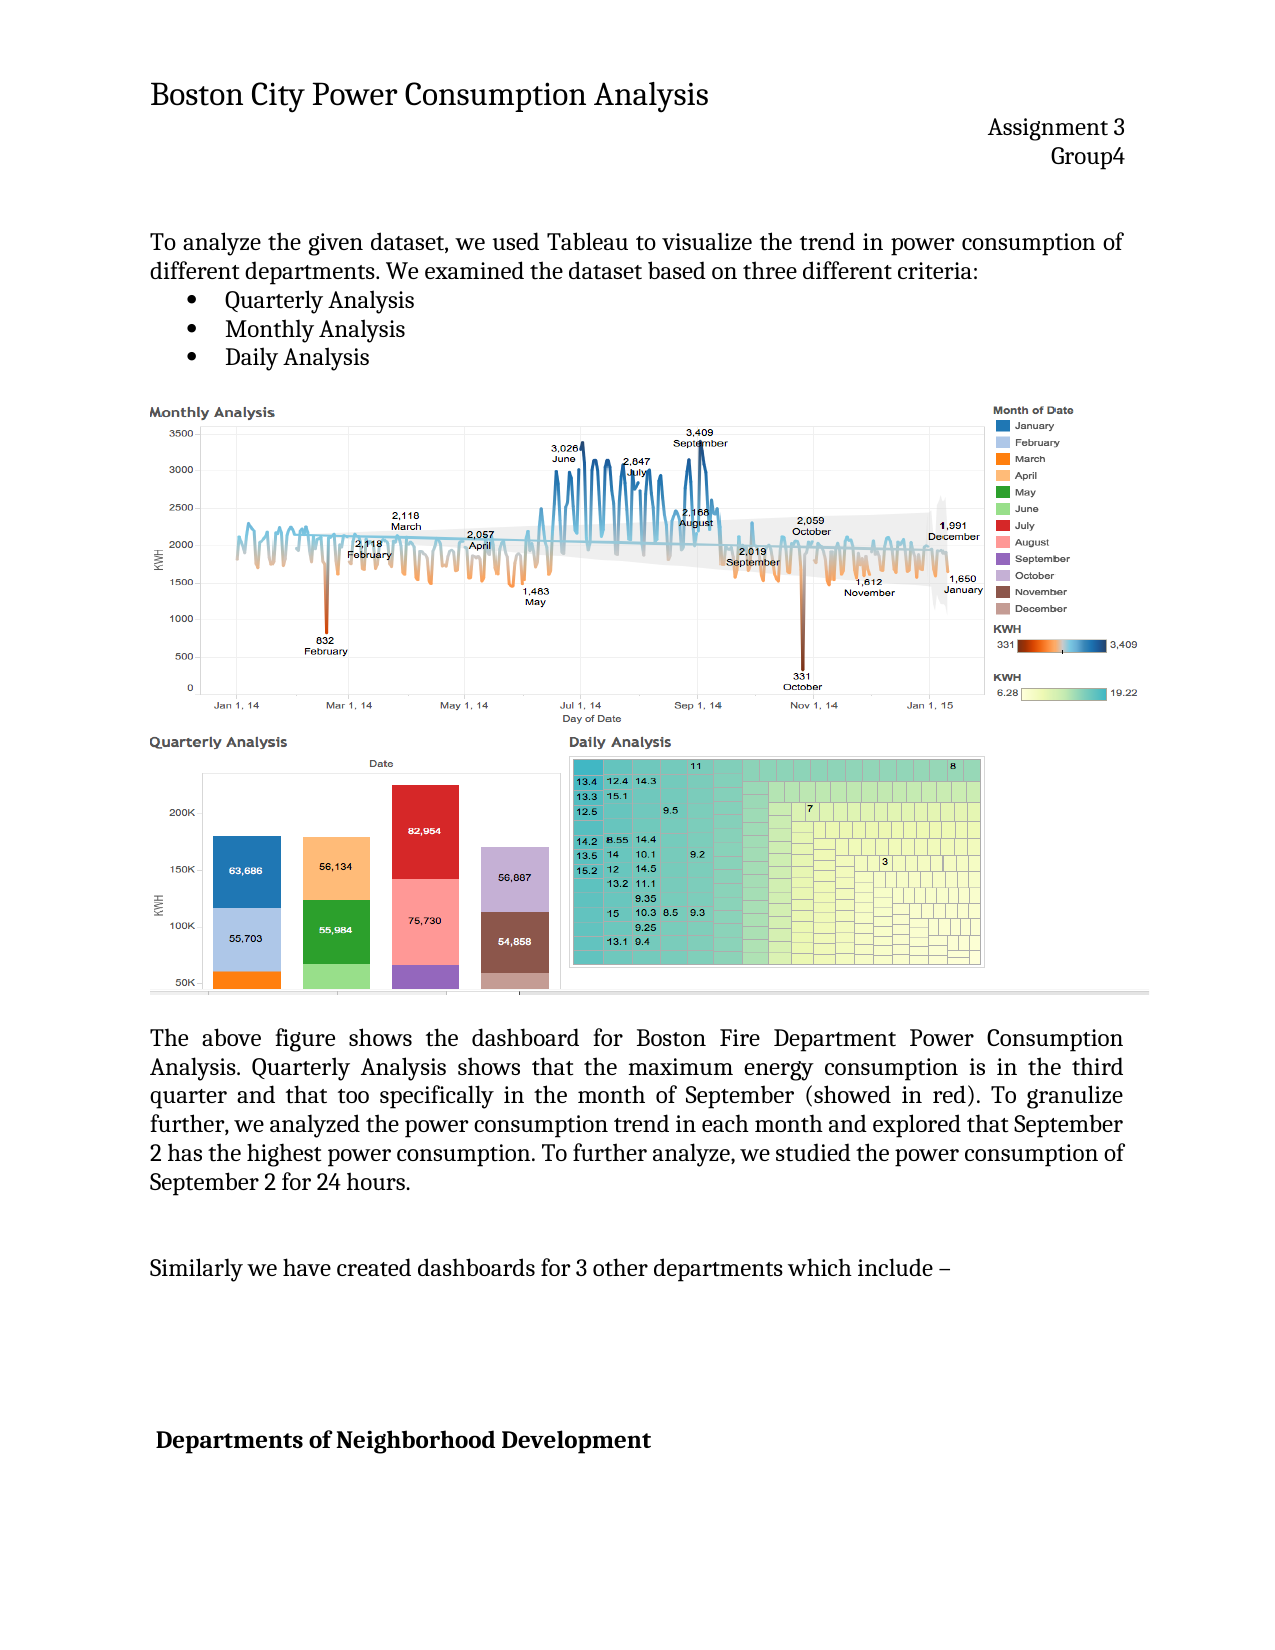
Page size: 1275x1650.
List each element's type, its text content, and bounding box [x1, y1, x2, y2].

picture [150, 400, 1150, 995]
text The above figure shows the dashboard for Boston Fire Department Power Consumption Analysis. Quarterly Analysis shows that the maximum energy consumption is in the third quarter and that too specifically in the month of September (showed in red). To granulize further, we analyzed the power consumption trend in each month and explored that September 2 has the highest power consumption. To further analyze, we studied the power consumption of September 2 for 24 hours. [150, 1024, 1125, 1196]
list Monthly Analysis [187, 314, 1125, 343]
text Departments of Neighborhood Development [150, 1426, 1125, 1455]
text Similarly we have created dashboards for 3 other departments which include – [150, 1254, 1125, 1282]
list Quarterly Analysis [187, 286, 1125, 314]
text To analyze the given dataset, we used Tableau to visualize the trend in power consumption of different departments. We examined the dataset based on three different criteria: [150, 228, 1125, 286]
list Daily Analysis [187, 343, 1125, 372]
